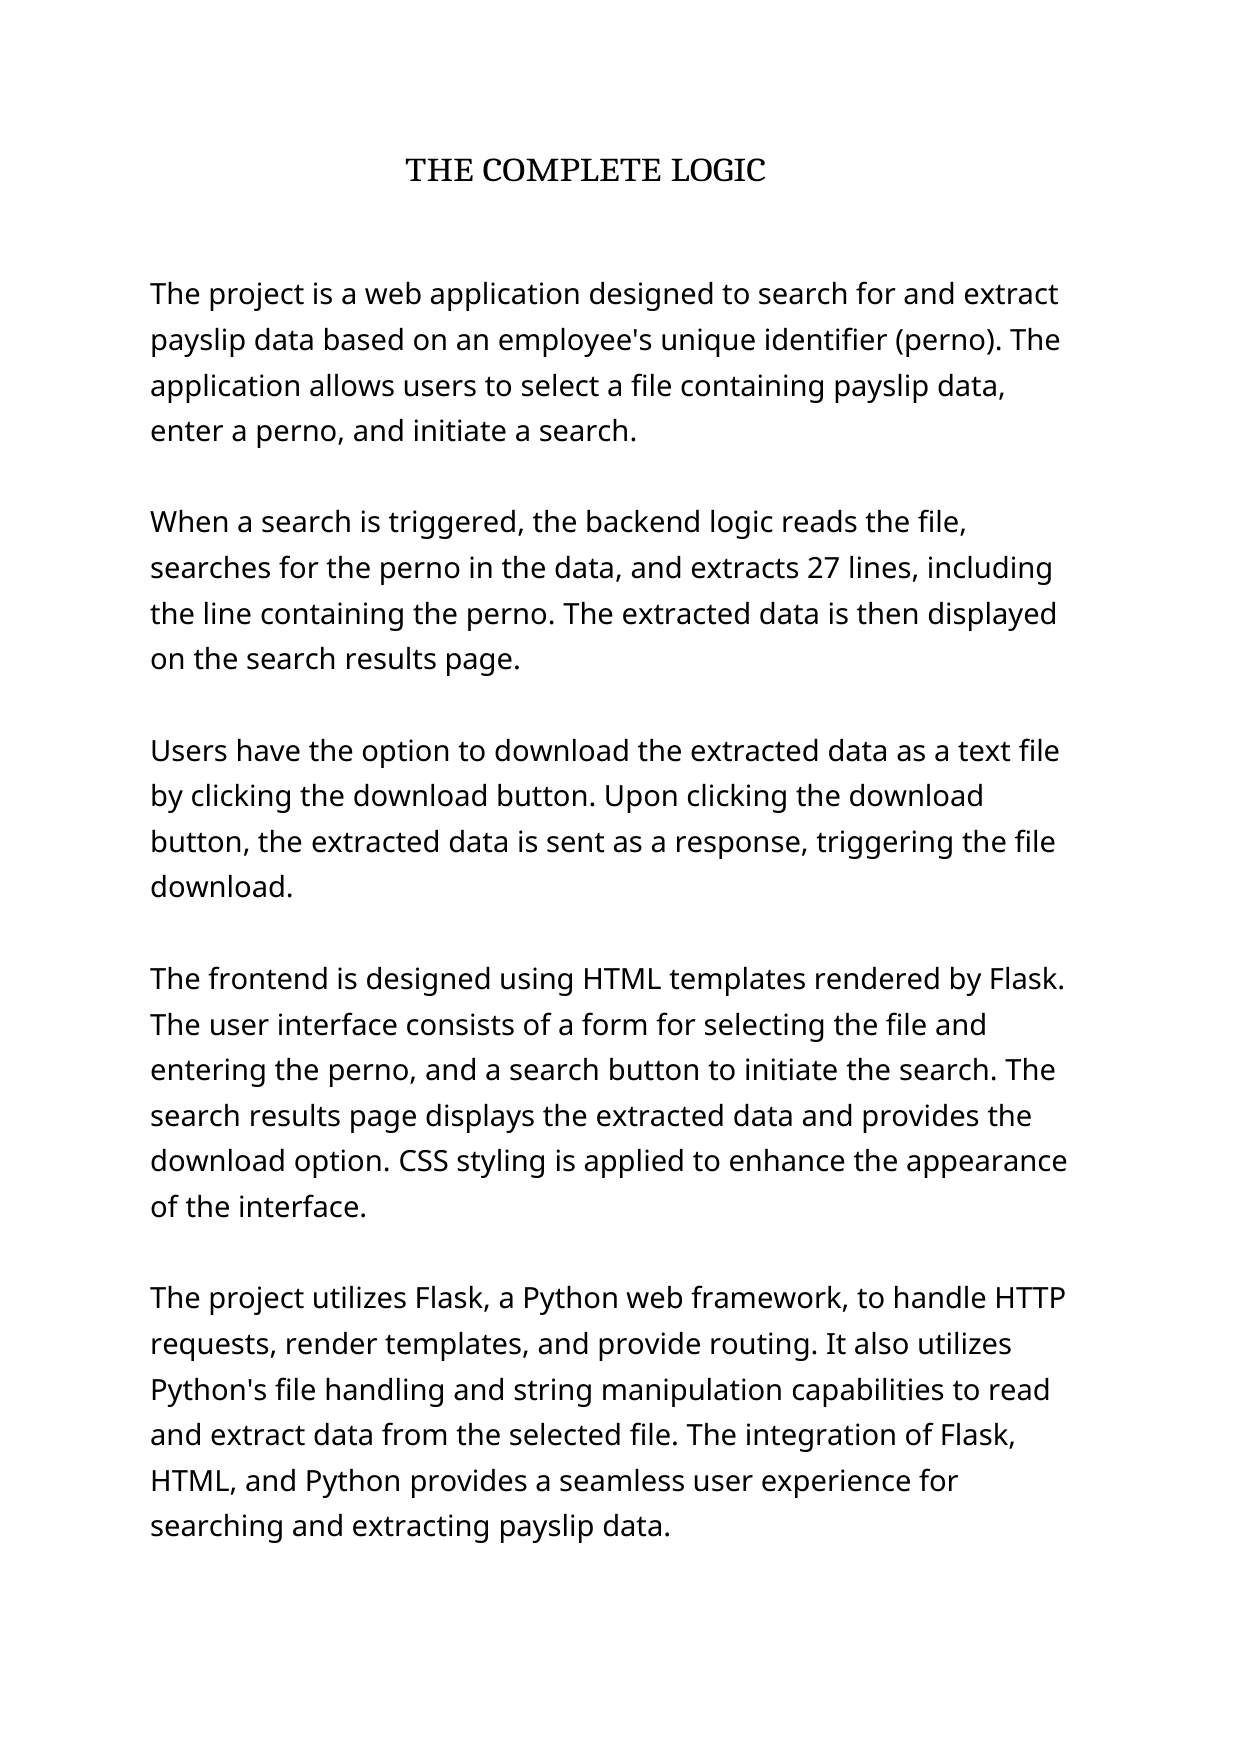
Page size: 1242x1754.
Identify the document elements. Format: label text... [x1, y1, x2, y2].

text When a search is triggered, the backend logic reads the file, searches for the perno in the data, and extracts 27 lines, including the line containing the perno. The extracted data is then displayed on the search results page. [150, 502, 1084, 678]
subtitle THE COMPLETE LOGIC [193, 151, 978, 189]
text The project is a web application designed to search for and extract payslip data based on an employee's unique identifier (perno). The application allows users to select a file containing payslip data, enter a perno, and initiate a search. [150, 274, 1080, 450]
text Users have the option to download the extracted data as a text file by clicking the download button. Upon clicking the download button, the extracted data is sent as a response, triggering the file download. [150, 730, 1080, 906]
text The frontend is designed using HTML templates rendered by Flask. The user interface consists of a form for selecting the file and entering the perno, and a search button to initiate the search. The search results page displays the extracted data and provides the download option. CSS styling is applied to enhance the appearance of the interface. [150, 958, 1090, 1226]
text The project utilizes Flask, a Python web framework, to handle HTTP requests, render templates, and provide routing. It also utilizes Python's file handling and string manipulation capabilities to read and extract data from the selected file. The integration of Flask, HTML, and Python provides a seamless user experience for searching and extracting payslip data. [150, 1277, 1088, 1545]
